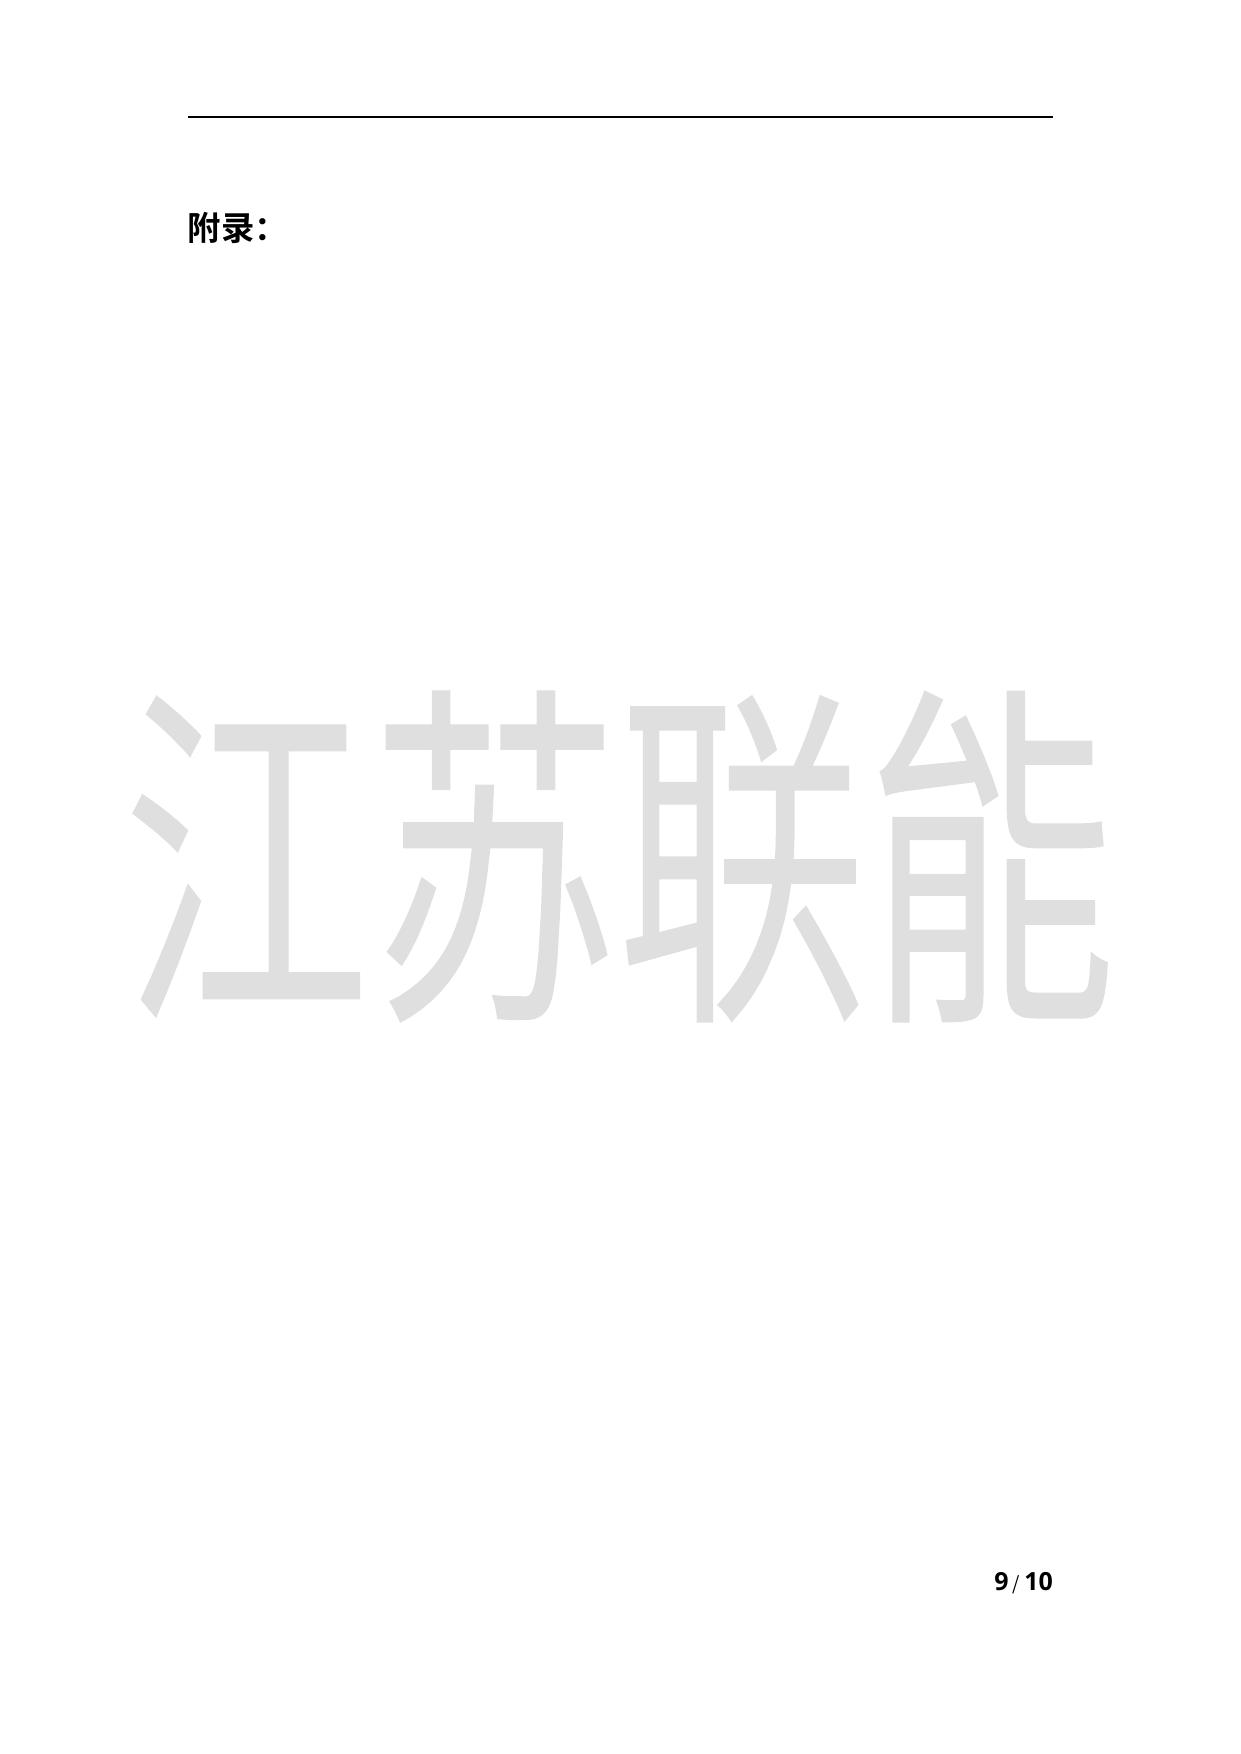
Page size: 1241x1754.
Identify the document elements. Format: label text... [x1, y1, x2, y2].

subtitle 附录： [187, 193, 1053, 258]
